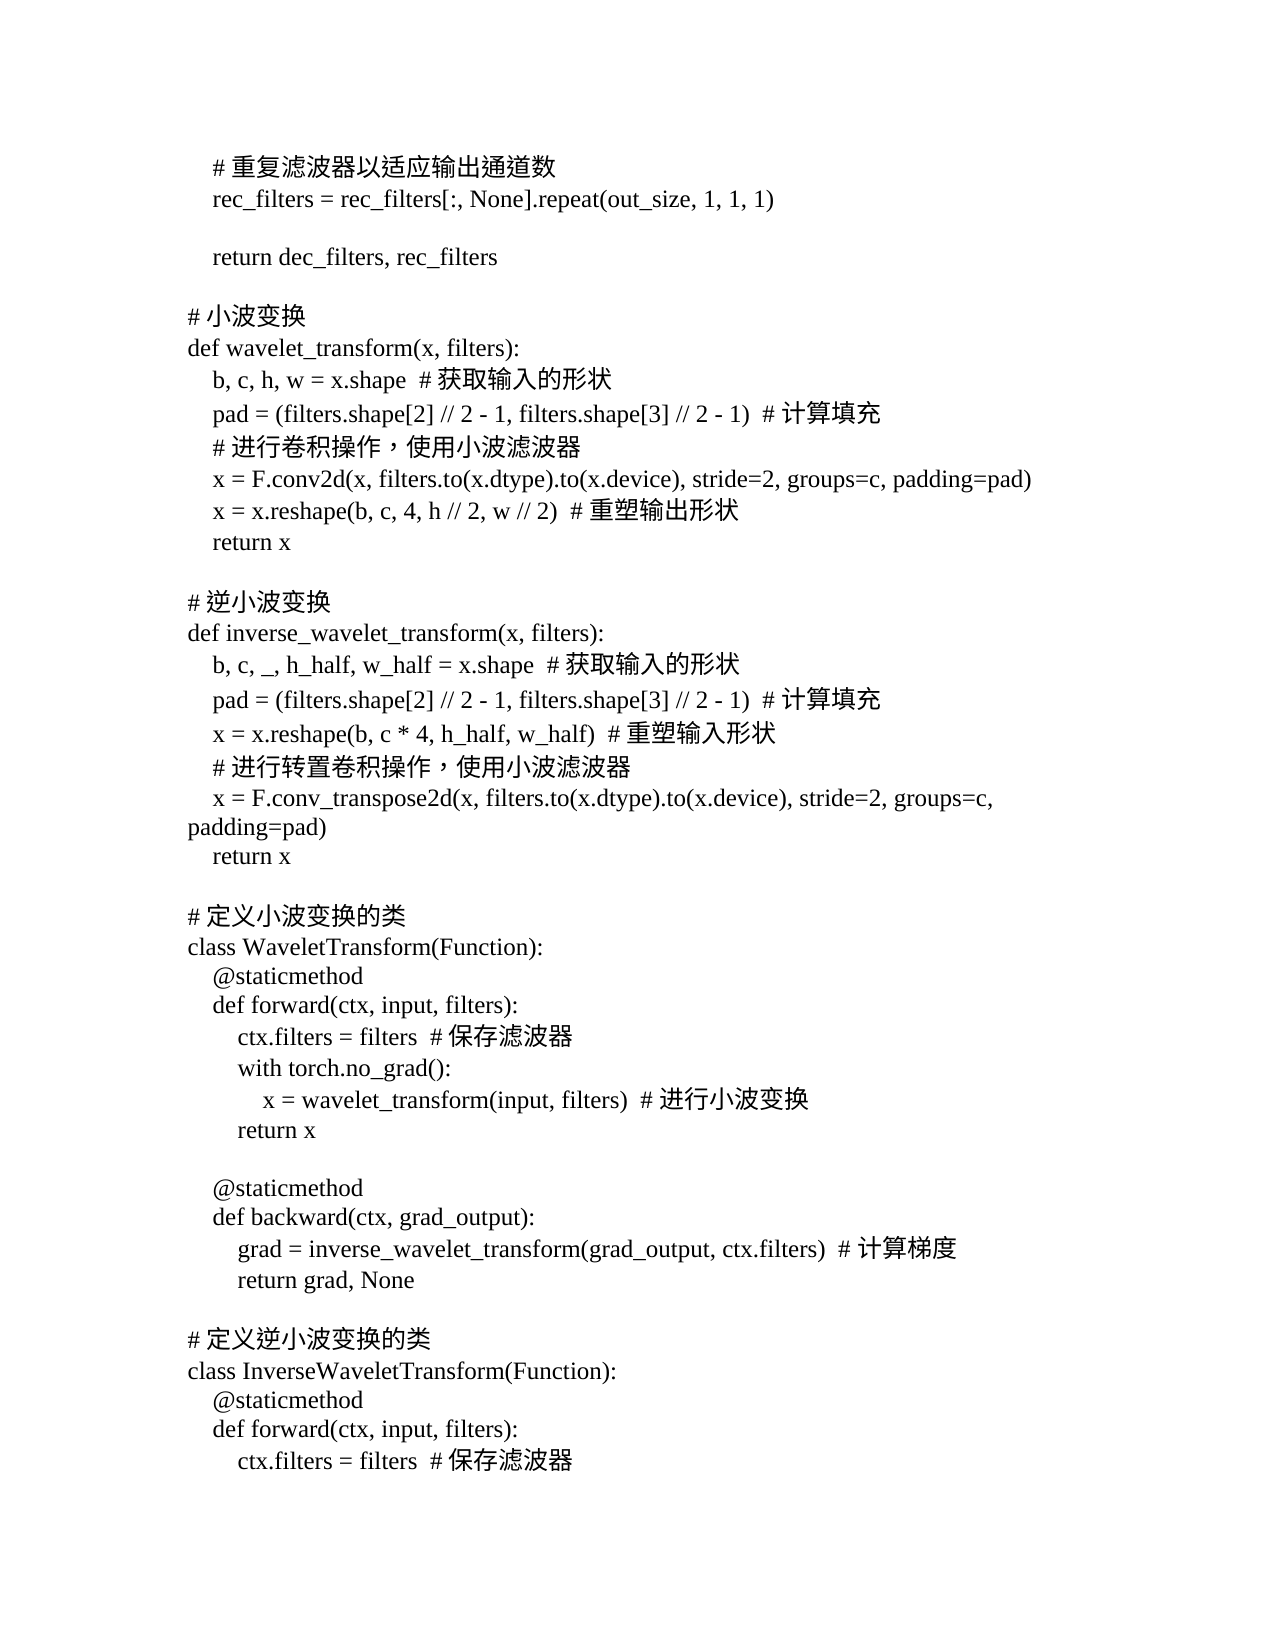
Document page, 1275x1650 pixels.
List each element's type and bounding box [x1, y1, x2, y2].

text [187, 150, 1087, 1477]
